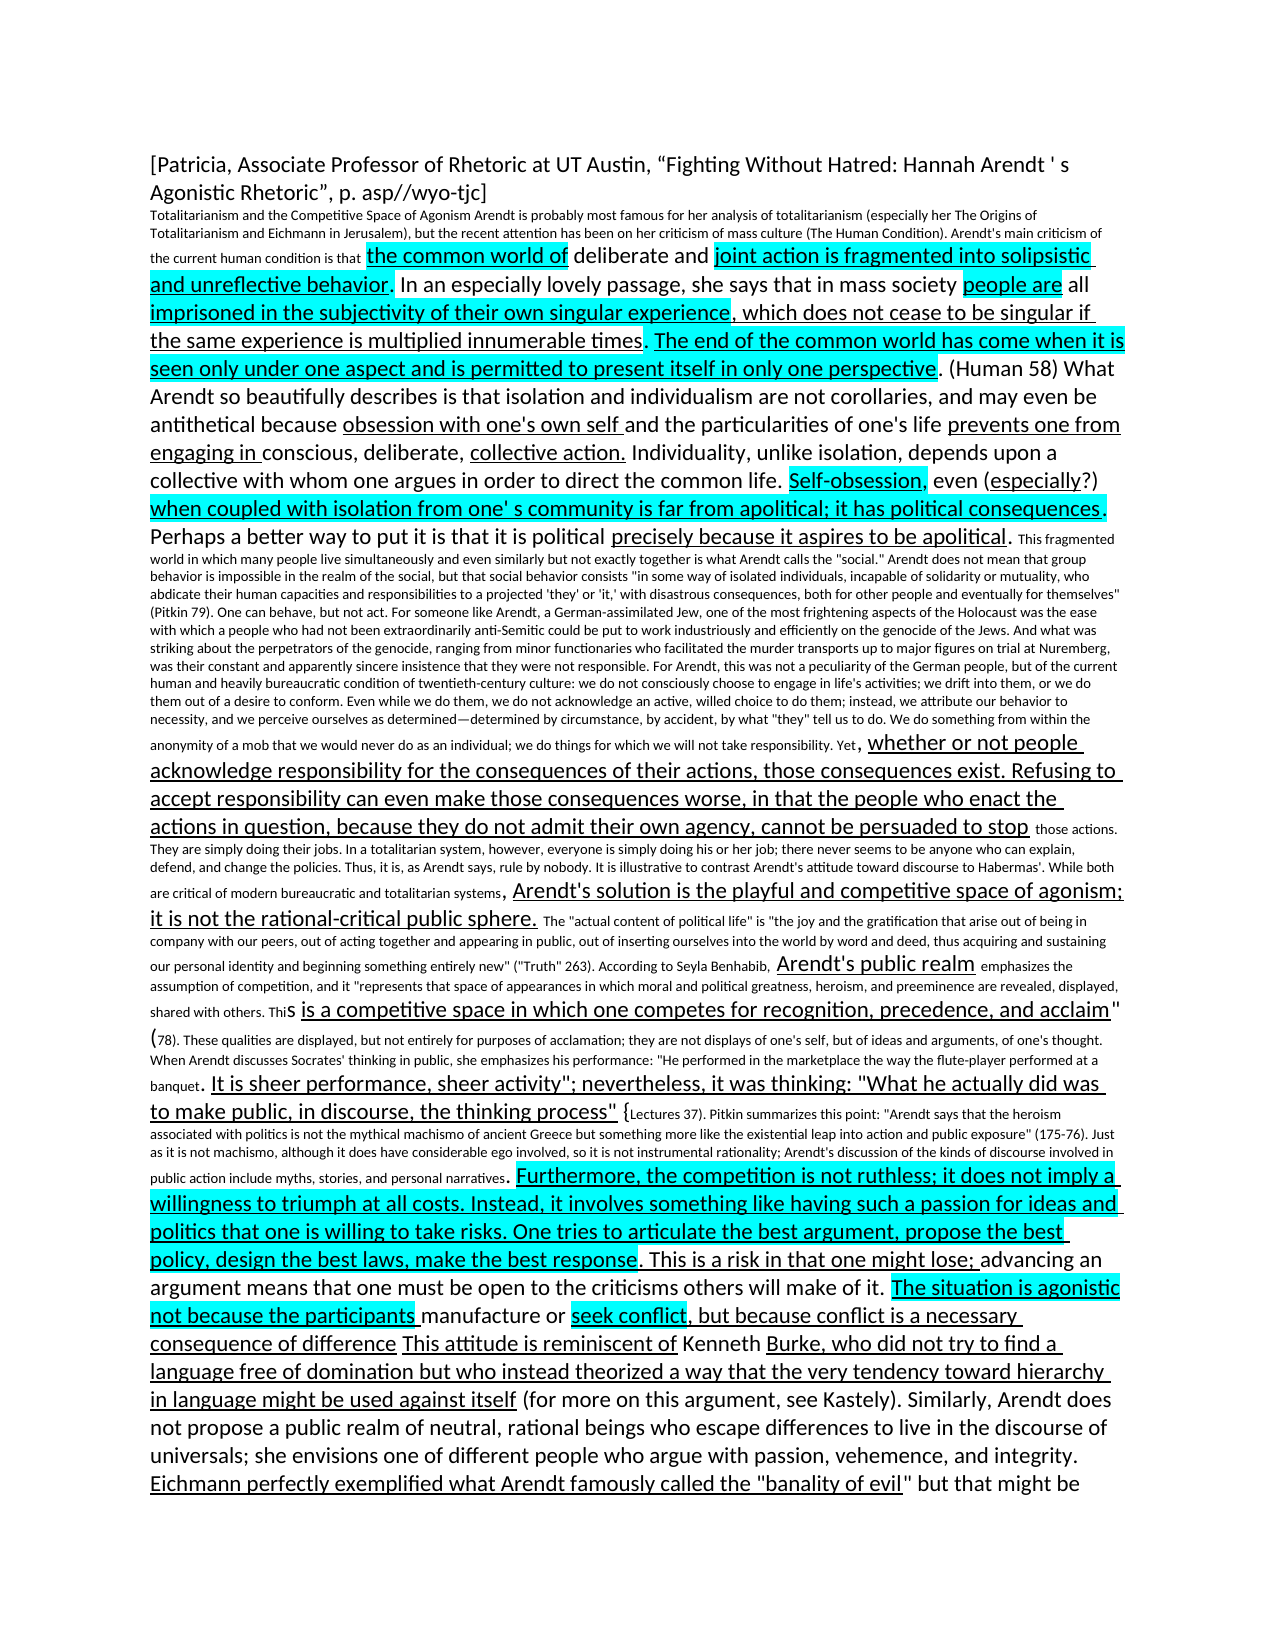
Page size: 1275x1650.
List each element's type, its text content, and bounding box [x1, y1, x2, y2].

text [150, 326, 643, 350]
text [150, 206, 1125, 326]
text [Patricia, Associate Professor of Rhetoric at UT Austin, “Fighting Without Hatred: Hannah Arendt ' s Agonistic Rhetoric”, p. asp//wyo-tjc] [150, 150, 1125, 206]
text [150, 354, 1125, 1497]
